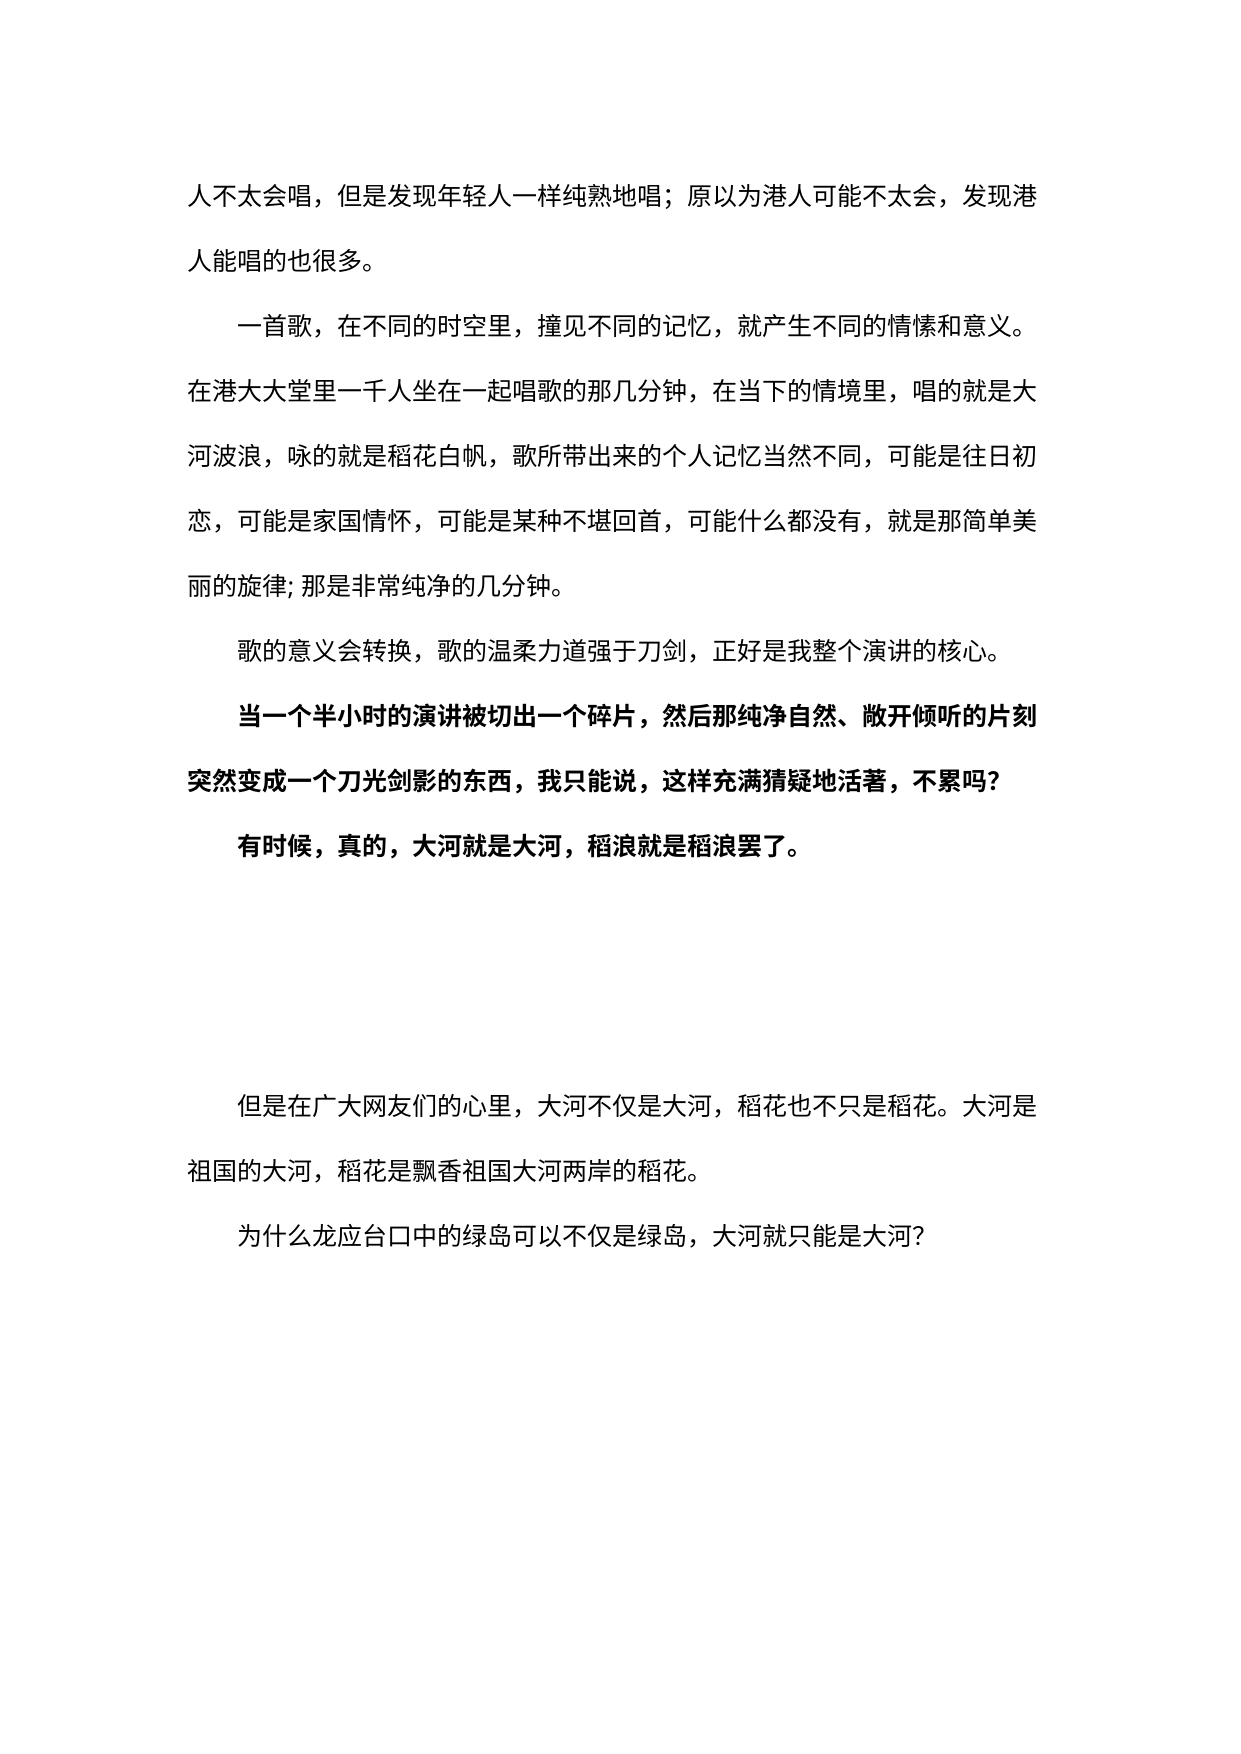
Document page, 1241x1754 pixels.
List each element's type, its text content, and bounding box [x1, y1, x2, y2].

text 一首歌，在不同的时空里，撞见不同的记忆，就产生不同的情愫和意义。在港大大堂里一千人坐在一起唱歌的那几分钟，在当下的情境里，唱的就是大河波浪，咏的就是稻花白帆，歌所带出来的个人记忆当然不同，可能是往日初恋，可能是家国情怀，可能是某种不堪回首，可能什么都没有，就是那简单美丽的旋律; 那是非常纯净的几分钟。 [187, 292, 1053, 617]
text 为什么龙应台口中的绿岛可以不仅是绿岛，大河就只能是大河？ [187, 1202, 1053, 1267]
text 当一个半小时的演讲被切出一个碎片，然后那纯净自然、敞开倾听的片刻突然变成一个刀光剑影的东西，我只能说，这样充满猜疑地活著，不累吗？ [187, 682, 1053, 812]
text 歌的意义会转换，歌的温柔力道强于刀剑，正好是我整个演讲的核心。 [187, 617, 1053, 682]
text 但是在广大网友们的心里，大河不仅是大河，稻花也不只是稻花。大河是祖国的大河，稻花是飘香祖国大河两岸的稻花。 [187, 1072, 1053, 1202]
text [187, 162, 1053, 292]
text 有时候，真的，大河就是大河，稻浪就是稻浪罢了。 [187, 812, 1053, 877]
